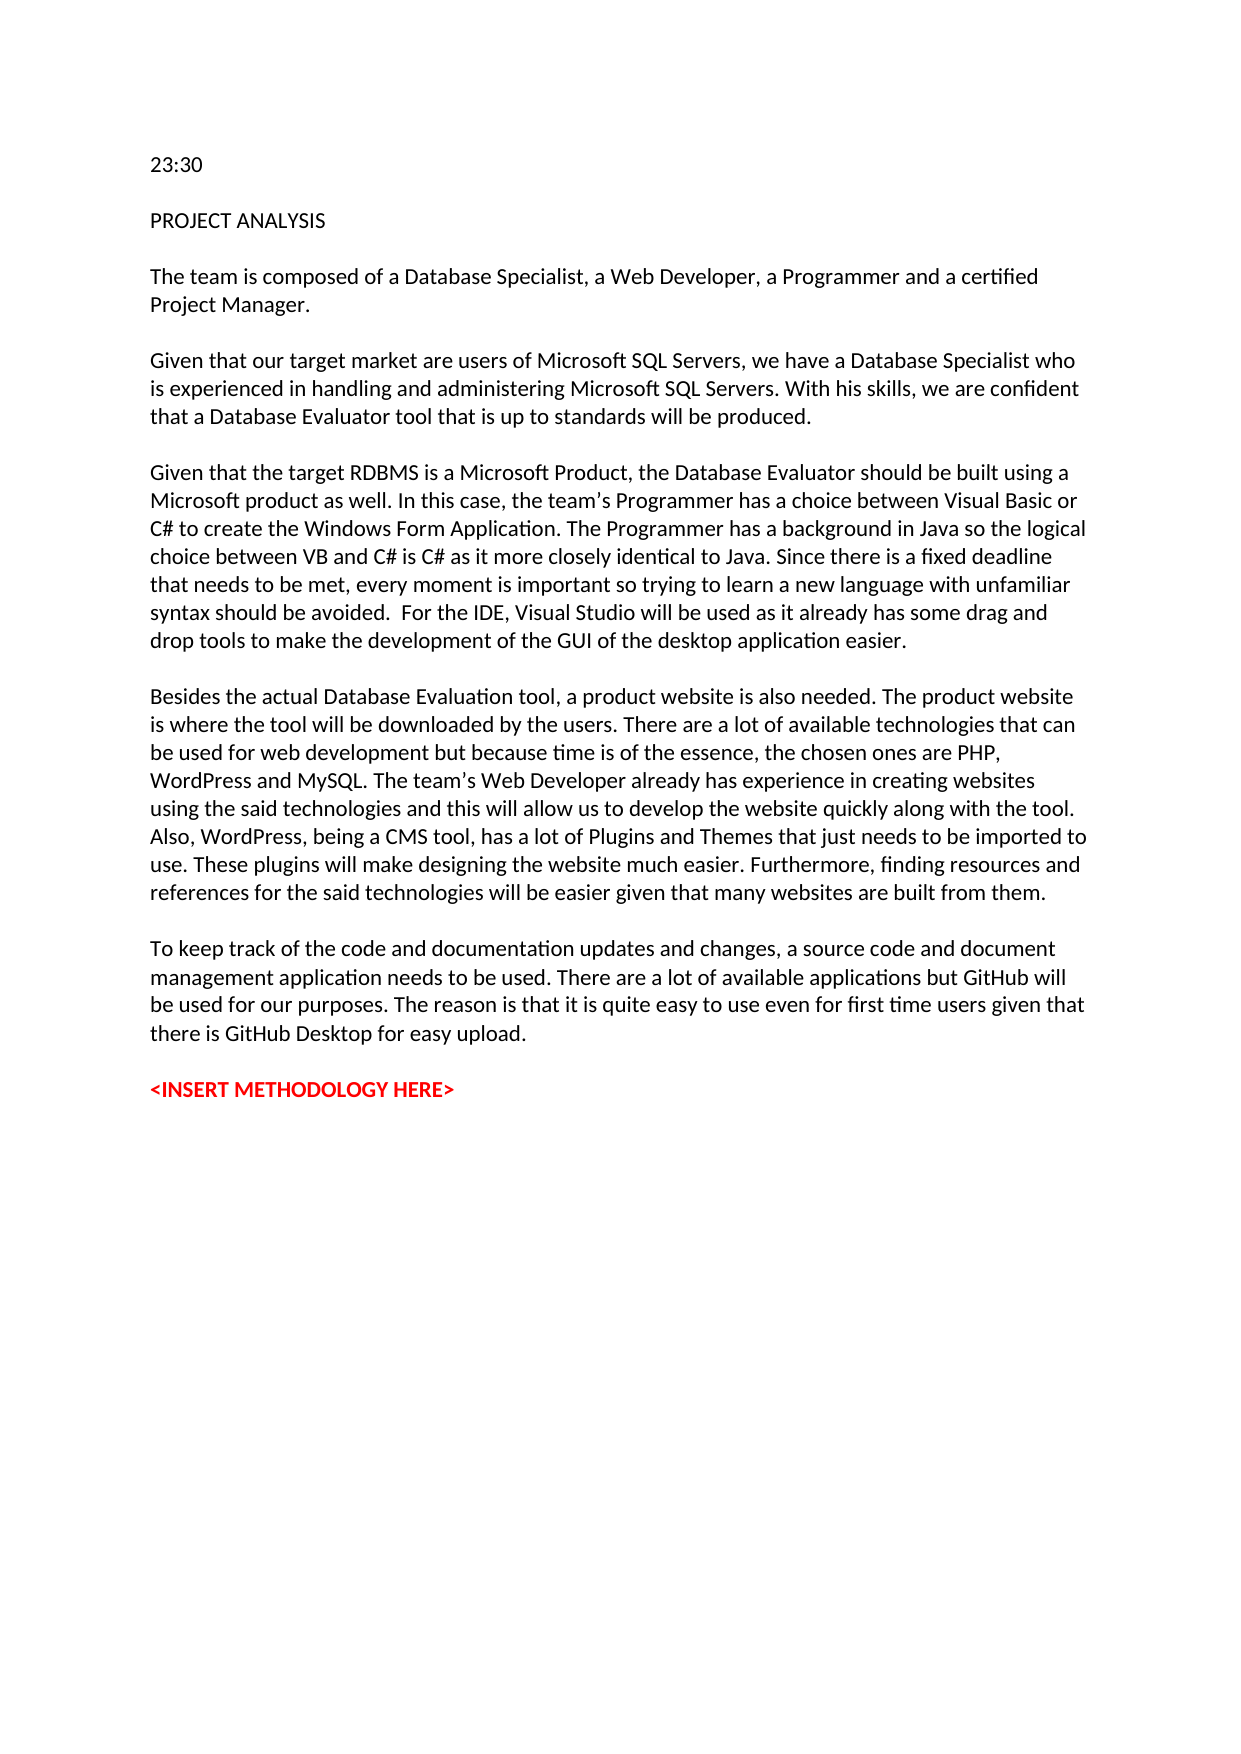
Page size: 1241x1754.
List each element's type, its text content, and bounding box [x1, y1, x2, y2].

text <INSERT METHODOLOGY HERE> [150, 1075, 1090, 1103]
text Besides the actual Database Evaluation tool, a product website is also needed. The product website is where the tool will be downloaded by the users. There are a lot of available technologies that can be used for web development but because time is of the essence, the chosen ones are PHP, WordPress and MySQL. The team’s Web Developer already has experience in creating websites using the said technologies and this will allow us to develop the website quickly along with the tool. Also, WordPress, being a CMS tool, has a lot of Plugins and Themes that just needs to be imported to use. These plugins will make designing the website much easier. Furthermore, finding resources and references for the said technologies will be easier given that many websites are built from them. [150, 682, 1090, 907]
text The team is composed of a Database Specialist, a Web Developer, a Programmer and a certified Project Manager. [150, 262, 1090, 318]
text 23:30 [150, 150, 1090, 178]
text To keep track of the code and documentation updates and changes, a source code and document management application needs to be used. There are a lot of available applications but GitHub will be used for our purposes. The reason is that it is quite easy to use even for first time users given that there is GitHub Desktop for easy upload. [150, 934, 1090, 1047]
text Given that our target market are users of Microsoft SQL Servers, we have a Database Specialist who is experienced in handling and administering Microsoft SQL Servers. With his skills, we are confident that a Database Evaluator tool that is up to standards will be produced. [150, 346, 1090, 430]
text Given that the target RDBMS is a Microsoft Product, the Database Evaluator should be built using a Microsoft product as well. In this case, the team’s Programmer has a choice between Visual Basic or C# to create the Windows Form Application. The Programmer has a background in Java so the logical choice between VB and C# is C# as it more closely identical to Java. Since there is a fixed deadline that needs to be met, every moment is important so trying to learn a new language with unfamiliar syntax should be avoided. For the IDE, Visual Studio will be used as it already has some drag and drop tools to make the development of the GUI of the desktop application easier. [150, 458, 1090, 654]
text PROJECT ANALYSIS [150, 206, 1090, 234]
